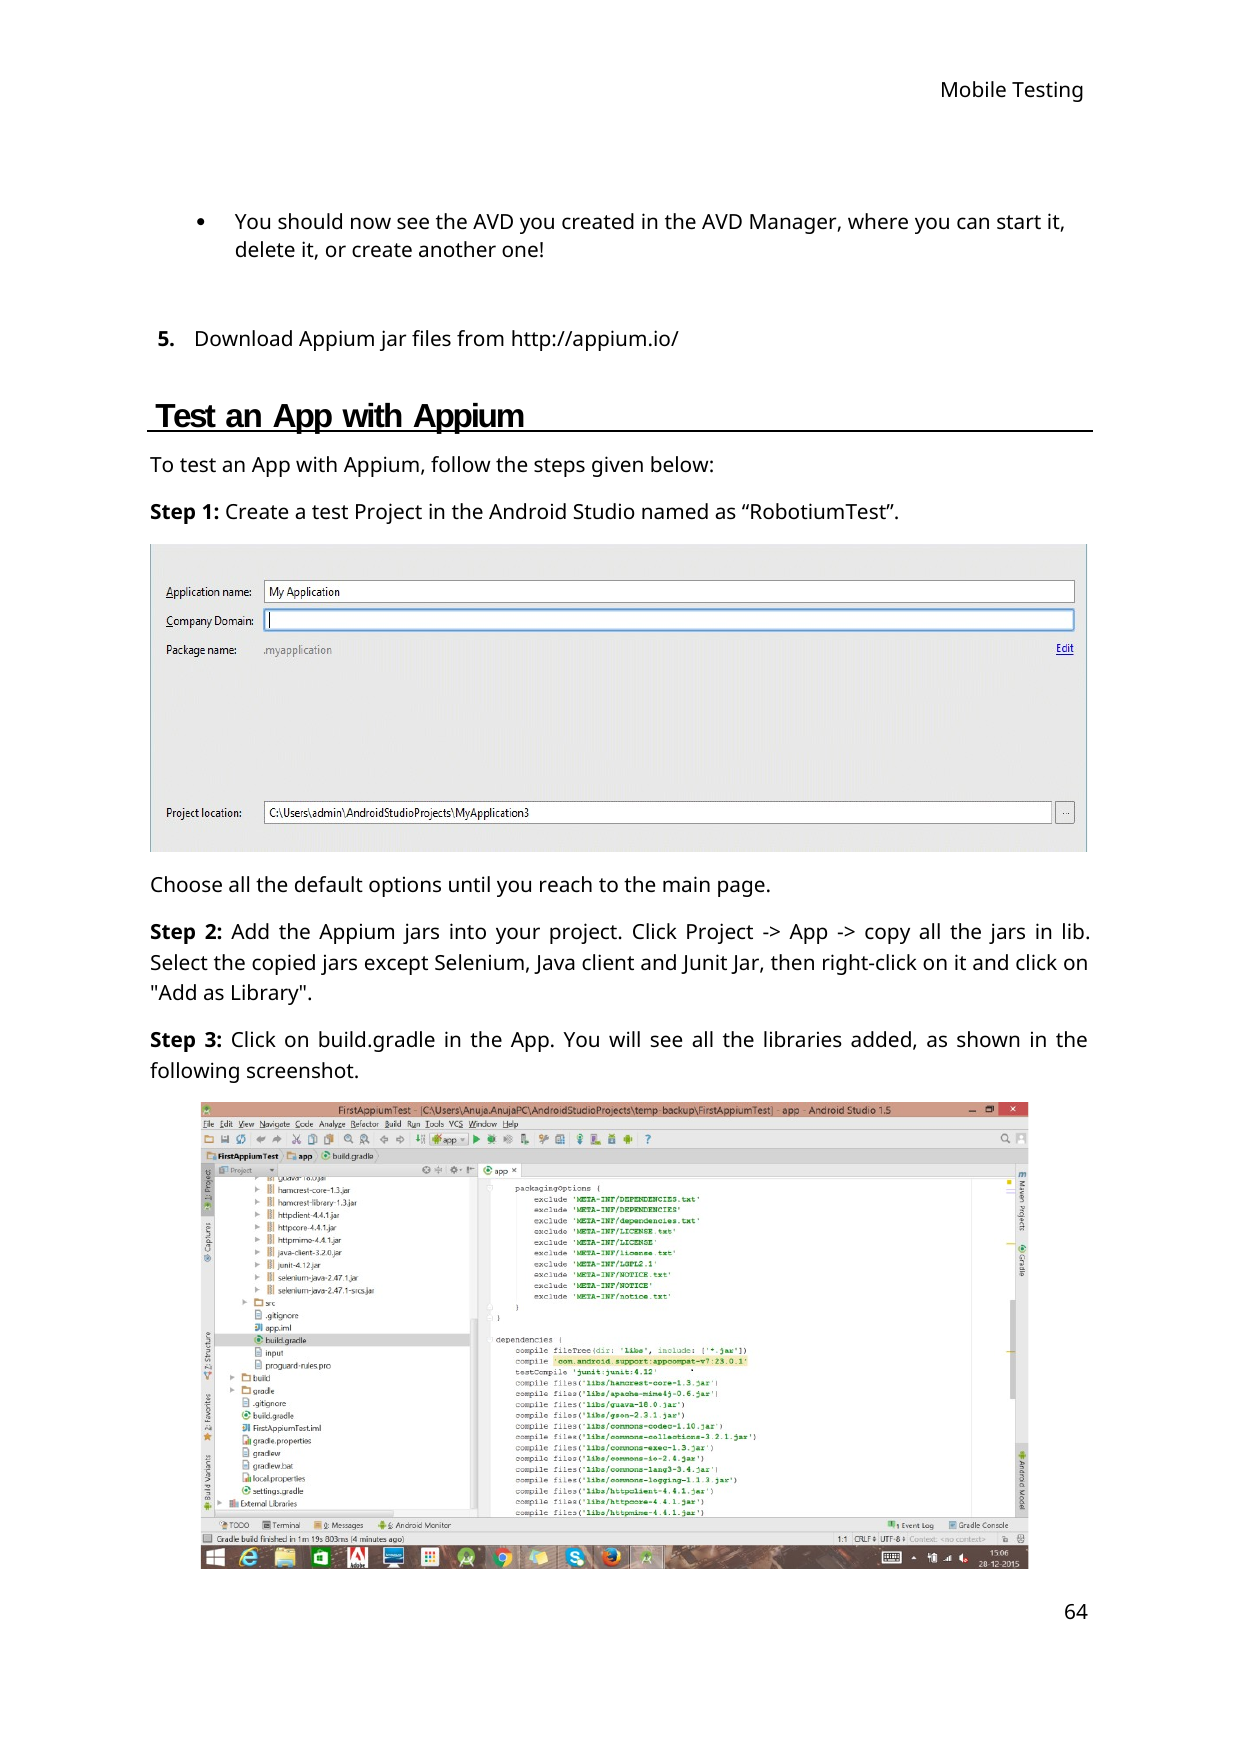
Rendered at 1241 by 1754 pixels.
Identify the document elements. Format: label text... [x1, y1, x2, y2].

subtitle Test an App with Appium [147, 396, 1136, 435]
text To test an App with Appium, follow the steps given below: [150, 450, 1136, 479]
list You should now see the AVD you created in the AVD Manager, where you can start it, delete it, or create another one! [197, 207, 1091, 263]
text Step 2: Add the Appium jars into your project. Click Project -> App -> copy all the jars in lib. Select the copied jars except Selenium, Java client and Junit Jar, then right-click on it and click on "Add as Library". [150, 917, 1091, 1007]
text Step 1: Create a test Project in the Android Studio named as “RobotiumTest”. [150, 497, 1136, 526]
picture [150, 544, 1088, 852]
list Download Appium jar files from http://appium.io/ [157, 324, 1136, 352]
picture [200, 1102, 1029, 1569]
text Step 3: Click on build.gradle in the App. You will see all the libraries added, as shown in the following screenshot. [150, 1026, 1091, 1084]
